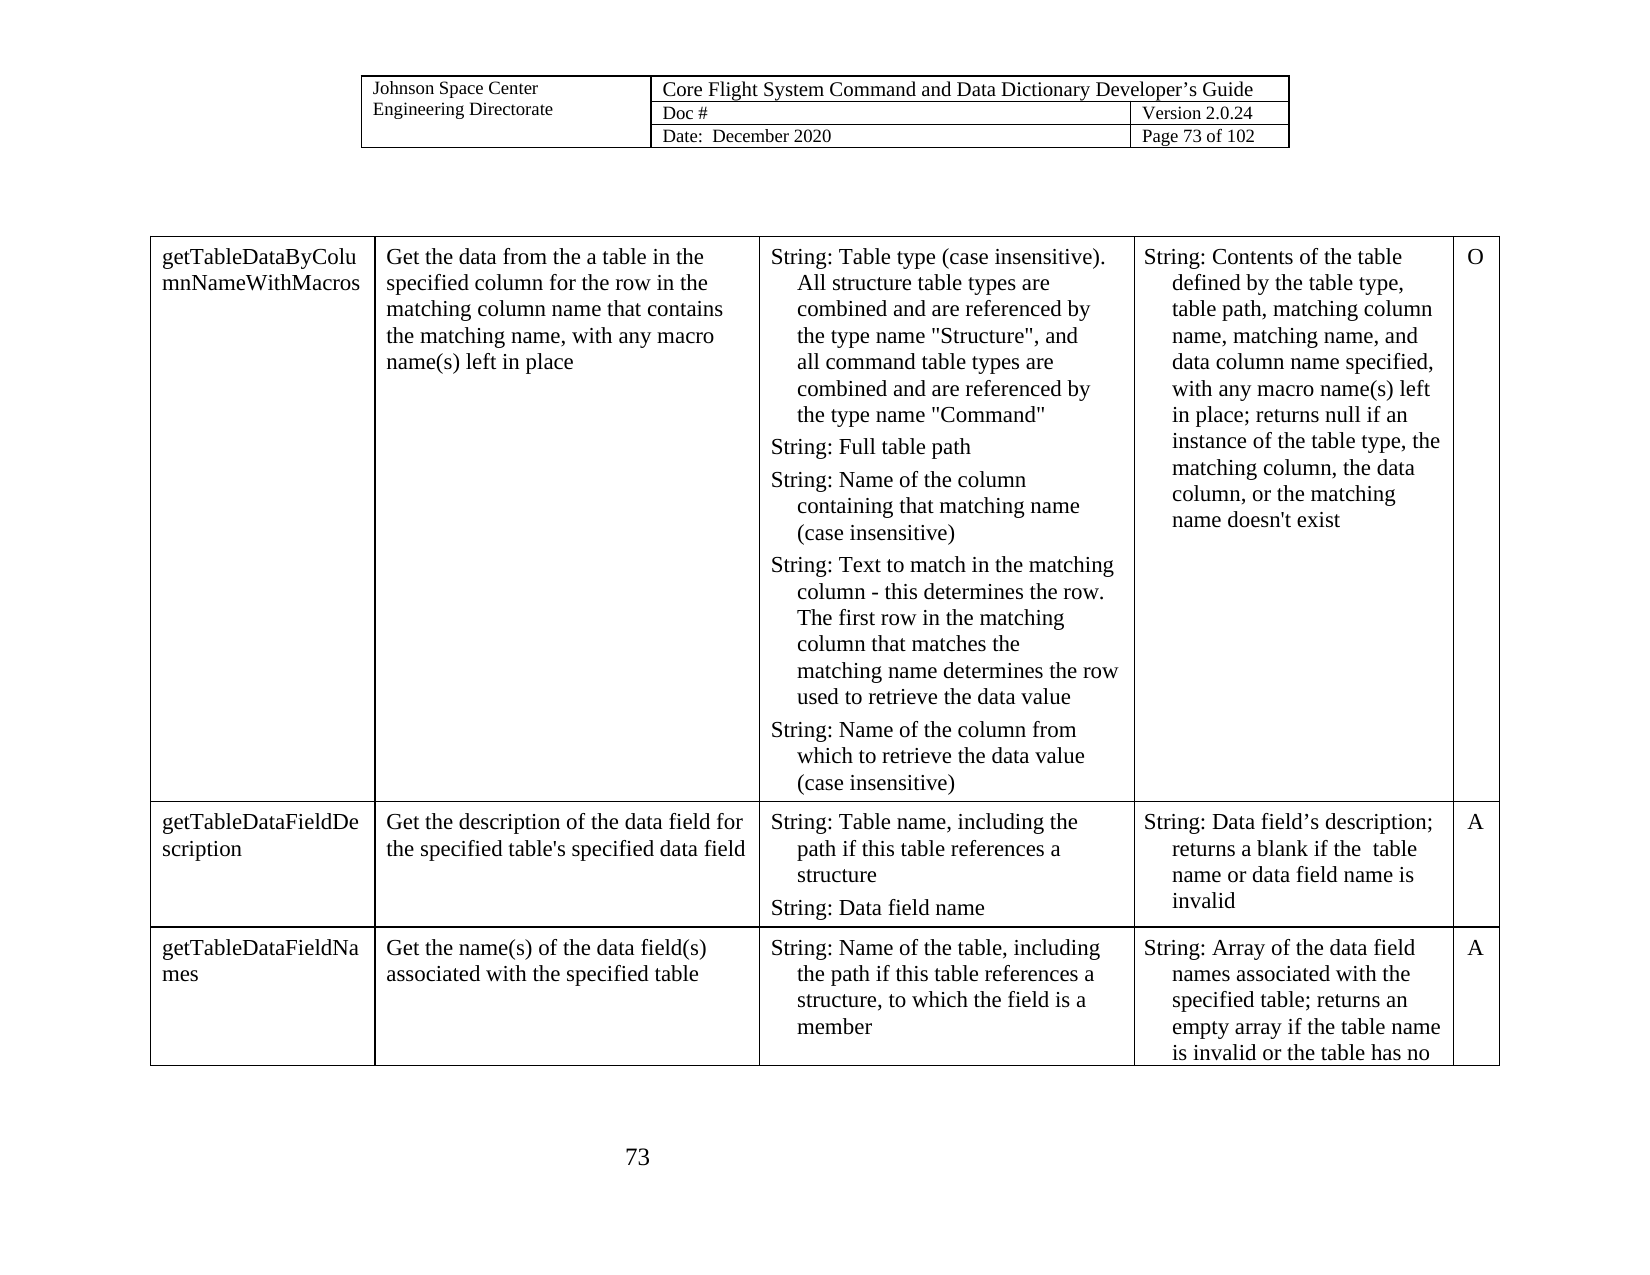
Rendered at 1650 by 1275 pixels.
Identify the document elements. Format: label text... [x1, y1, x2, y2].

table_cell String: Contents of the table defined by the table type, table path, matching column name, matching name, and data column name specified, with any macro name(s) left in place; returns null if an instance of the table type, the matching column, the data column, or the matching name doesn't exist [1135, 237, 1453, 801]
table_cell getTableDataFieldDescription [151, 802, 374, 926]
table_cell String: Name of the table, including the path if this table references a structure, to which the field is a member [760, 928, 1134, 1065]
table_cell Get the data from the a table in the specified column for the row in the matching column name that contains the matching name, with any macro name(s) left in place [376, 237, 759, 801]
table_cell A [1454, 928, 1499, 1065]
table_cell String: Table name, including the path if this table references a structure String: Data field name [760, 802, 1134, 926]
table_cell String: Table type (case insensitive). All structure table types are combined and are referenced by the type name "Structure", and all command table types are combined and are referenced by the type name "Command" String: Full table path String: Name of the column containing that matching name (case insensitive) String: Text to match in the matching column - this determines the row. The first row in the matching column that matches the matching name determines the row used to retrieve the data value String: Name of the column from which to retrieve the data value (case insensitive) [760, 237, 1134, 801]
table_cell A [1454, 802, 1499, 926]
table_cell Get the description of the data field for the specified table's specified data field [376, 802, 759, 926]
table_cell String: Data field’s description; returns a blank if the table name or data field name is invalid [1135, 802, 1453, 926]
table_cell getTableDataFieldNames [151, 928, 374, 1065]
table_cell getTableDataByColumnNameWithMacros [151, 237, 374, 801]
table_cell O [1454, 237, 1499, 801]
table_cell Get the name(s) of the data field(s) associated with the specified table [376, 928, 759, 1065]
